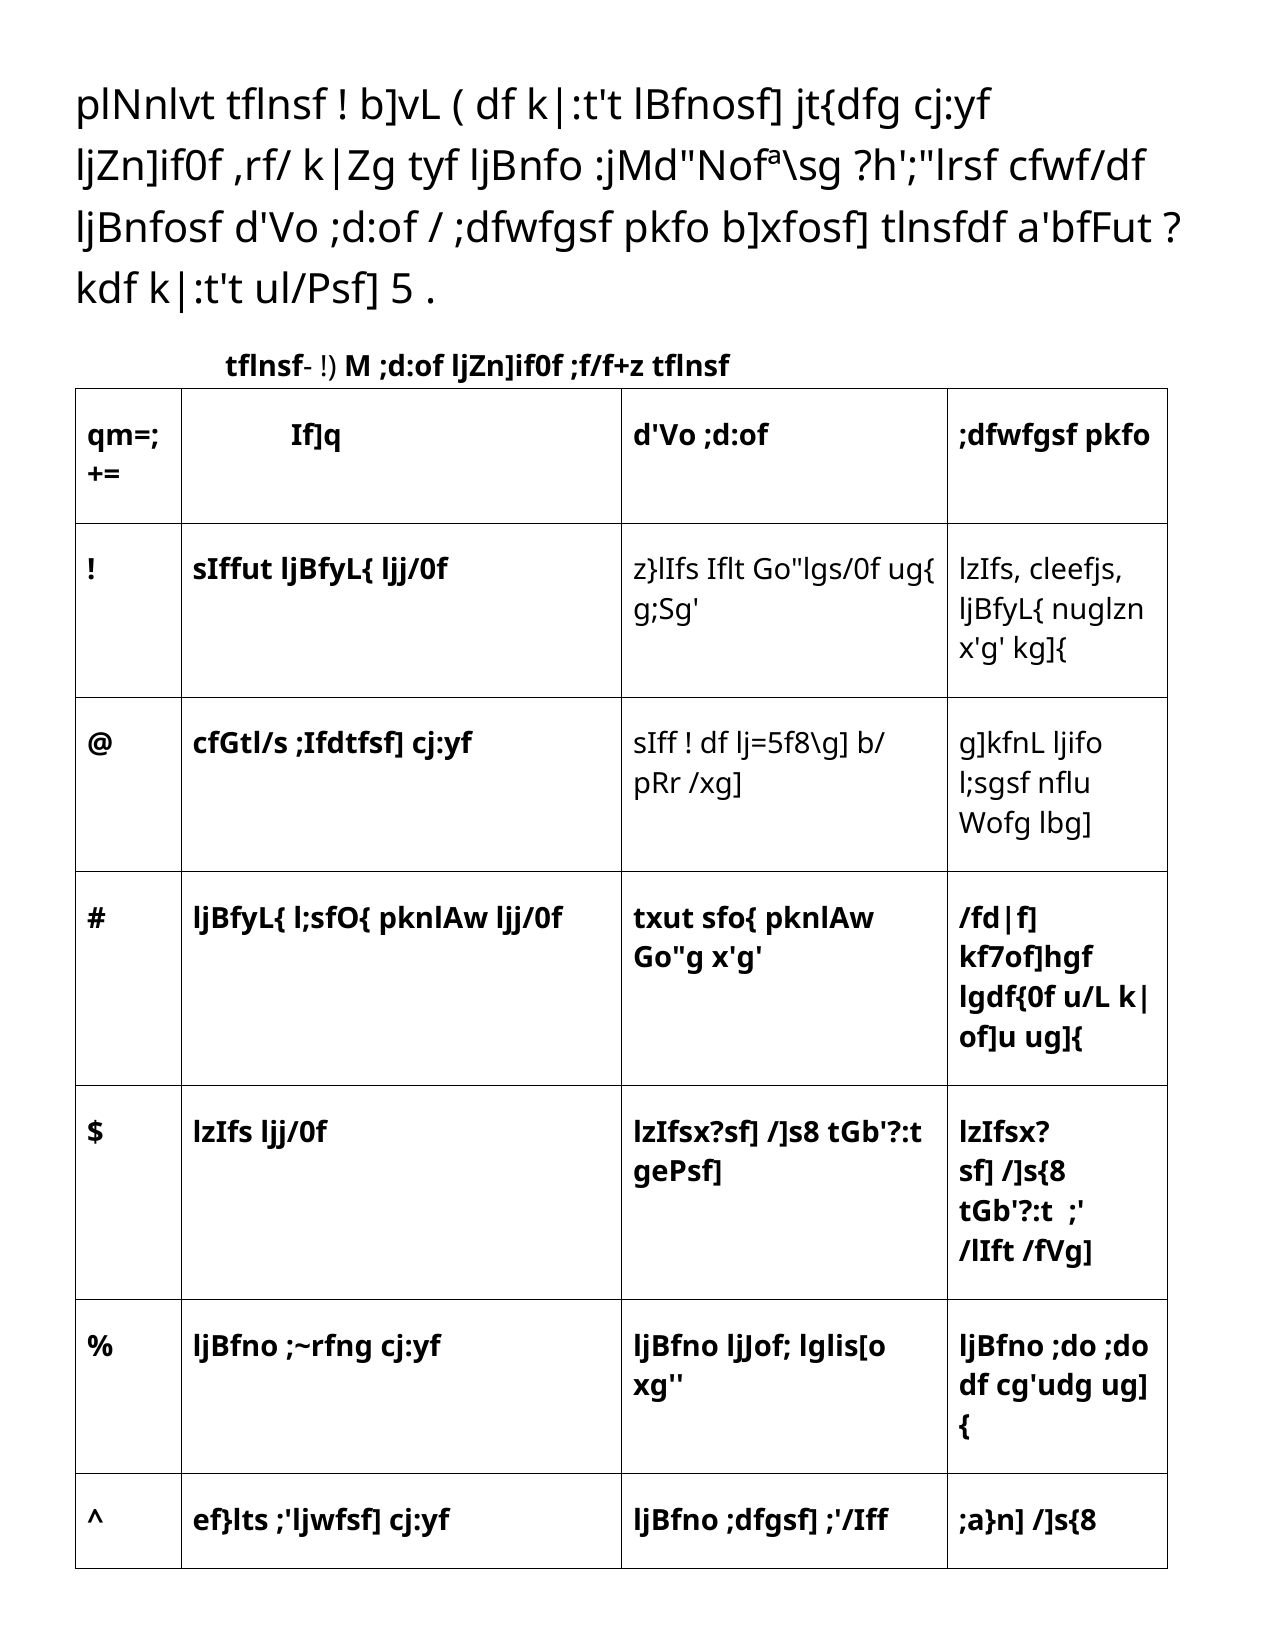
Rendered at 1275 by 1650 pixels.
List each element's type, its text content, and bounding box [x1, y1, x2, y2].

table_cell $ [76, 1086, 181, 1299]
table_cell ljBfno ;~rfng cj:yf [182, 1300, 621, 1473]
table_cell txut sfo{ pknlAw Go"g x'g' [622, 872, 947, 1085]
table_cell ljBfno ;do ;dodf cg'udg ug]{ [948, 1300, 1167, 1473]
table_header qm=;+= [76, 389, 181, 522]
table_cell @ [76, 698, 181, 871]
table_cell ljBfyL{ l;sfO{ pknlAw ljj/0f [182, 872, 621, 1085]
table_cell ! [76, 524, 181, 697]
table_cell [622, 1474, 947, 1568]
table_cell cfGtl/s ;Ifdtfsf] cj:yf [182, 698, 621, 871]
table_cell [182, 1474, 621, 1568]
table_cell # [76, 872, 181, 1085]
table_cell lzIfs, cleefjs, ljBfyL{ nuglzn x'g' kg]{ [948, 524, 1167, 697]
table_cell lzIfsx?sf] /]s8 tGb'?:t gePsf] [622, 1086, 947, 1299]
table_cell ljBfno ljJof; lglis[o xg'' [622, 1300, 947, 1473]
table_cell g]kfnL ljifo l;sgsf nflu Wofg lbg] [948, 698, 1167, 871]
table_cell ^ [76, 1474, 181, 1568]
table_cell % [76, 1300, 181, 1473]
text plNnlvt tflnsf ! b]vL ( df k|:t't lBfnosf] jt{dfg cj:yf ljZn]if0f ,rf/ k|Zg tyf ljBnfo :jMd"Nofª\sg ?h';"lrsf cfwf/df ljBnfosf d'Vo ;d:of / ;dfwfgsf pkfo b]xfosf] tlnsfdf a'bfFut ?kdf k|:t't ul/Psf] 5 . [75, 75, 1200, 316]
table_cell lzIfs ljj/0f [182, 1086, 621, 1299]
table_cell /fd|f] kf7of]hgf lgdf{0f u/L k|of]u ug]{ [948, 872, 1167, 1085]
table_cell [948, 1474, 1167, 1568]
table_cell sIff ! df lj=5f8\g] b/ pRr /xg] [622, 698, 947, 871]
table_header If]q [182, 389, 621, 522]
table_cell z}lIfs Iflt Go"lgs/0f ug{ g;Sg' [622, 524, 947, 697]
table_header d'Vo ;d:of [622, 389, 947, 522]
table_cell sIffut ljBfyL{ ljj/0f [182, 524, 621, 697]
table_header ;dfwfgsf pkfo [948, 389, 1167, 522]
text tflnsf- !) M ;d:of ljZn]if0f ;f/f+z tflnsf [150, 345, 1200, 385]
table_cell lzIfsx?sf] /]s{8 tGb'?:t ;' /lIft /fVg] [948, 1086, 1167, 1299]
